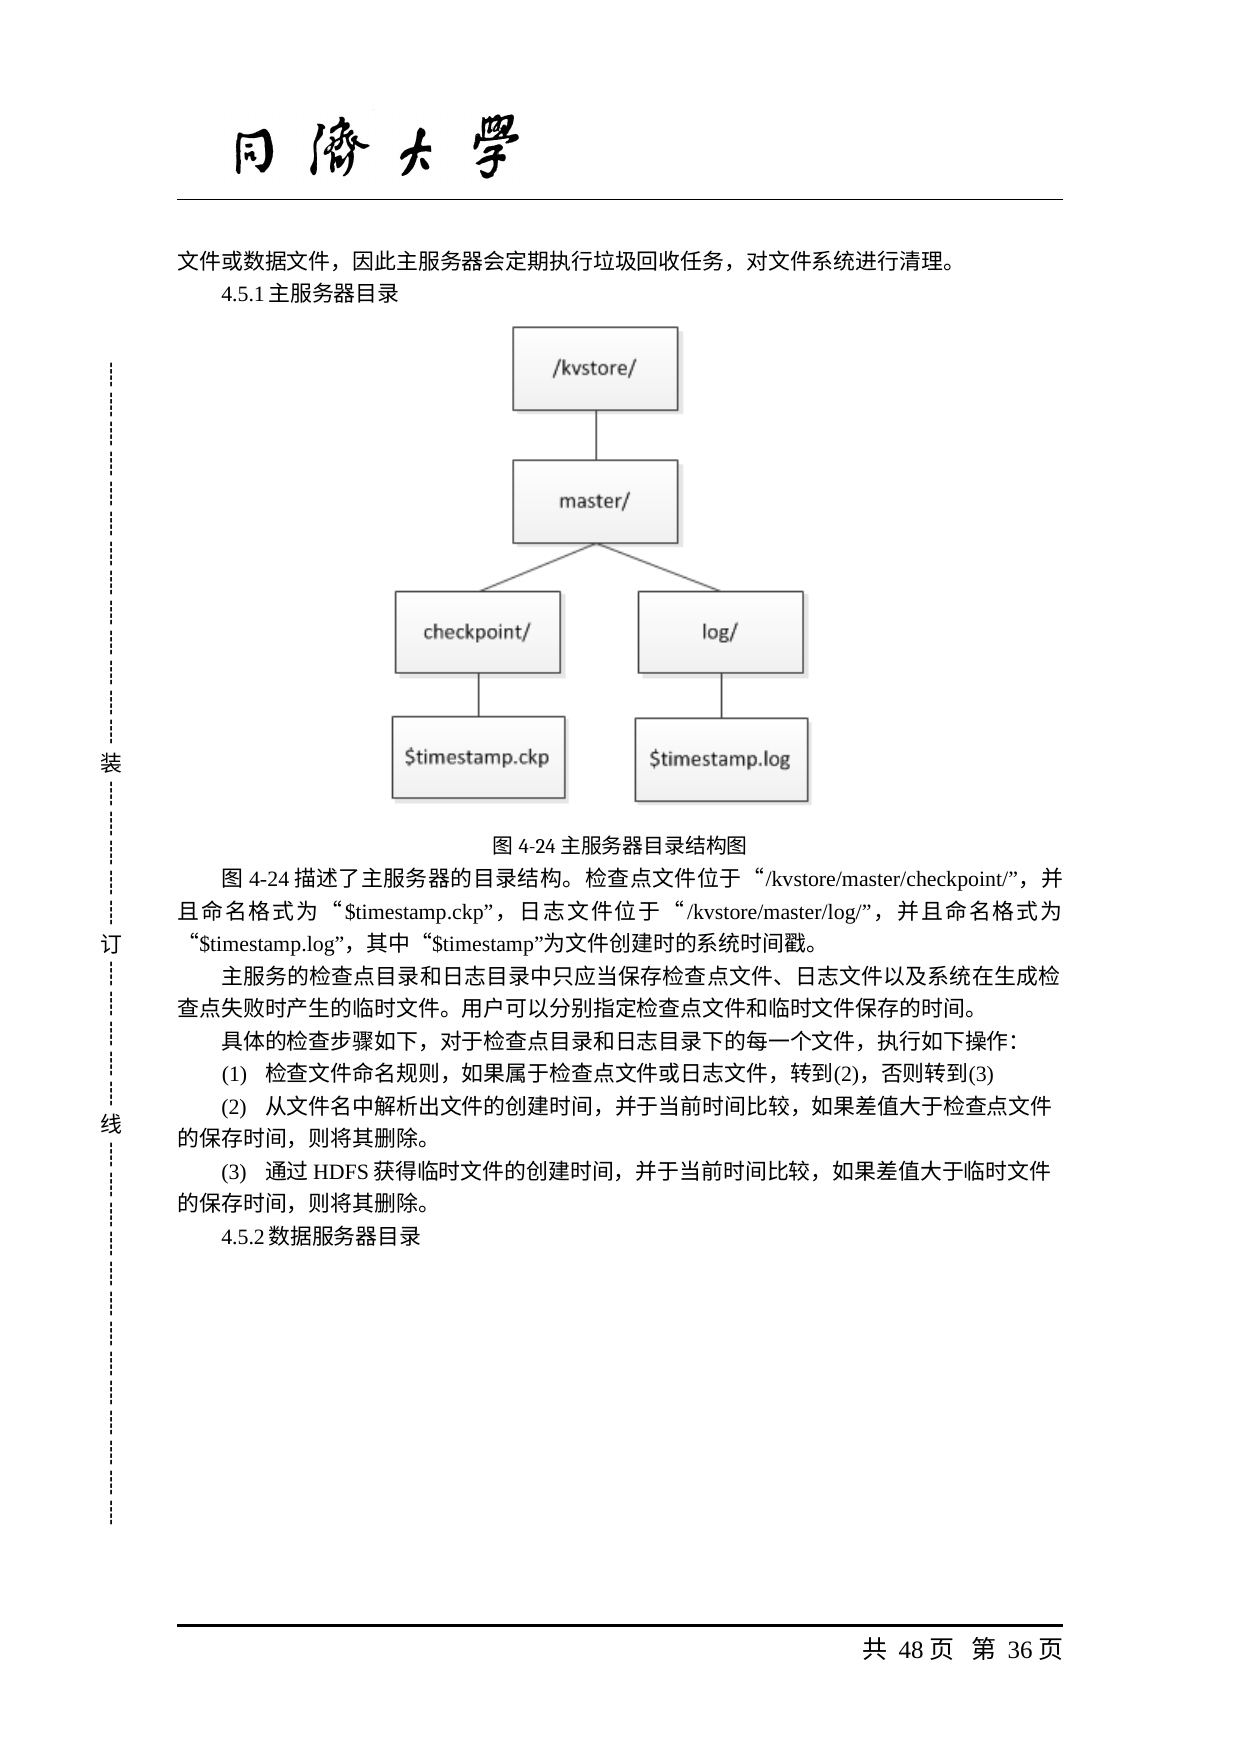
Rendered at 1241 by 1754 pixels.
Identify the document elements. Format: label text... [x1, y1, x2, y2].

picture [346, 308, 895, 821]
subtitle 主服务器目录 [221, 276, 1063, 308]
subtitle 检查文件命名规则，如果属于检查点文件或日志文件，转到(2)，否则转到(3) [177, 1056, 1063, 1088]
subtitle 从文件名中解析出文件的创建时间，并于当前时间比较，如果差值大于检查点文件的保存时间，则将其删除。 [177, 1088, 1063, 1153]
text 由于系统运行过程中可能由于某些失败操作产生一些垃圾文件，并且会有过期的检查点文件或数据文件，因此主服务器会定期执行垃圾回收任务，对文件系统进行清理。 [177, 243, 1063, 276]
text 主服务的检查点目录和日志目录中只应当保存检查点文件、日志文件以及系统在生成检查点失败时产生的临时文件。用户可以分别指定检查点文件和临时文件保存的时间。 [177, 958, 1063, 1023]
text 具体的检查步骤如下，对于检查点目录和日志目录下的每一个文件，执行如下操作： [177, 1023, 1063, 1056]
picture [214, 106, 537, 186]
subtitle 通过HDFS获得临时文件的创建时间，并于当前时间比较，如果差值大于临时文件的保存时间，则将其删除。 [177, 1153, 1063, 1218]
subtitle 数据服务器目录 [221, 1218, 1063, 1251]
